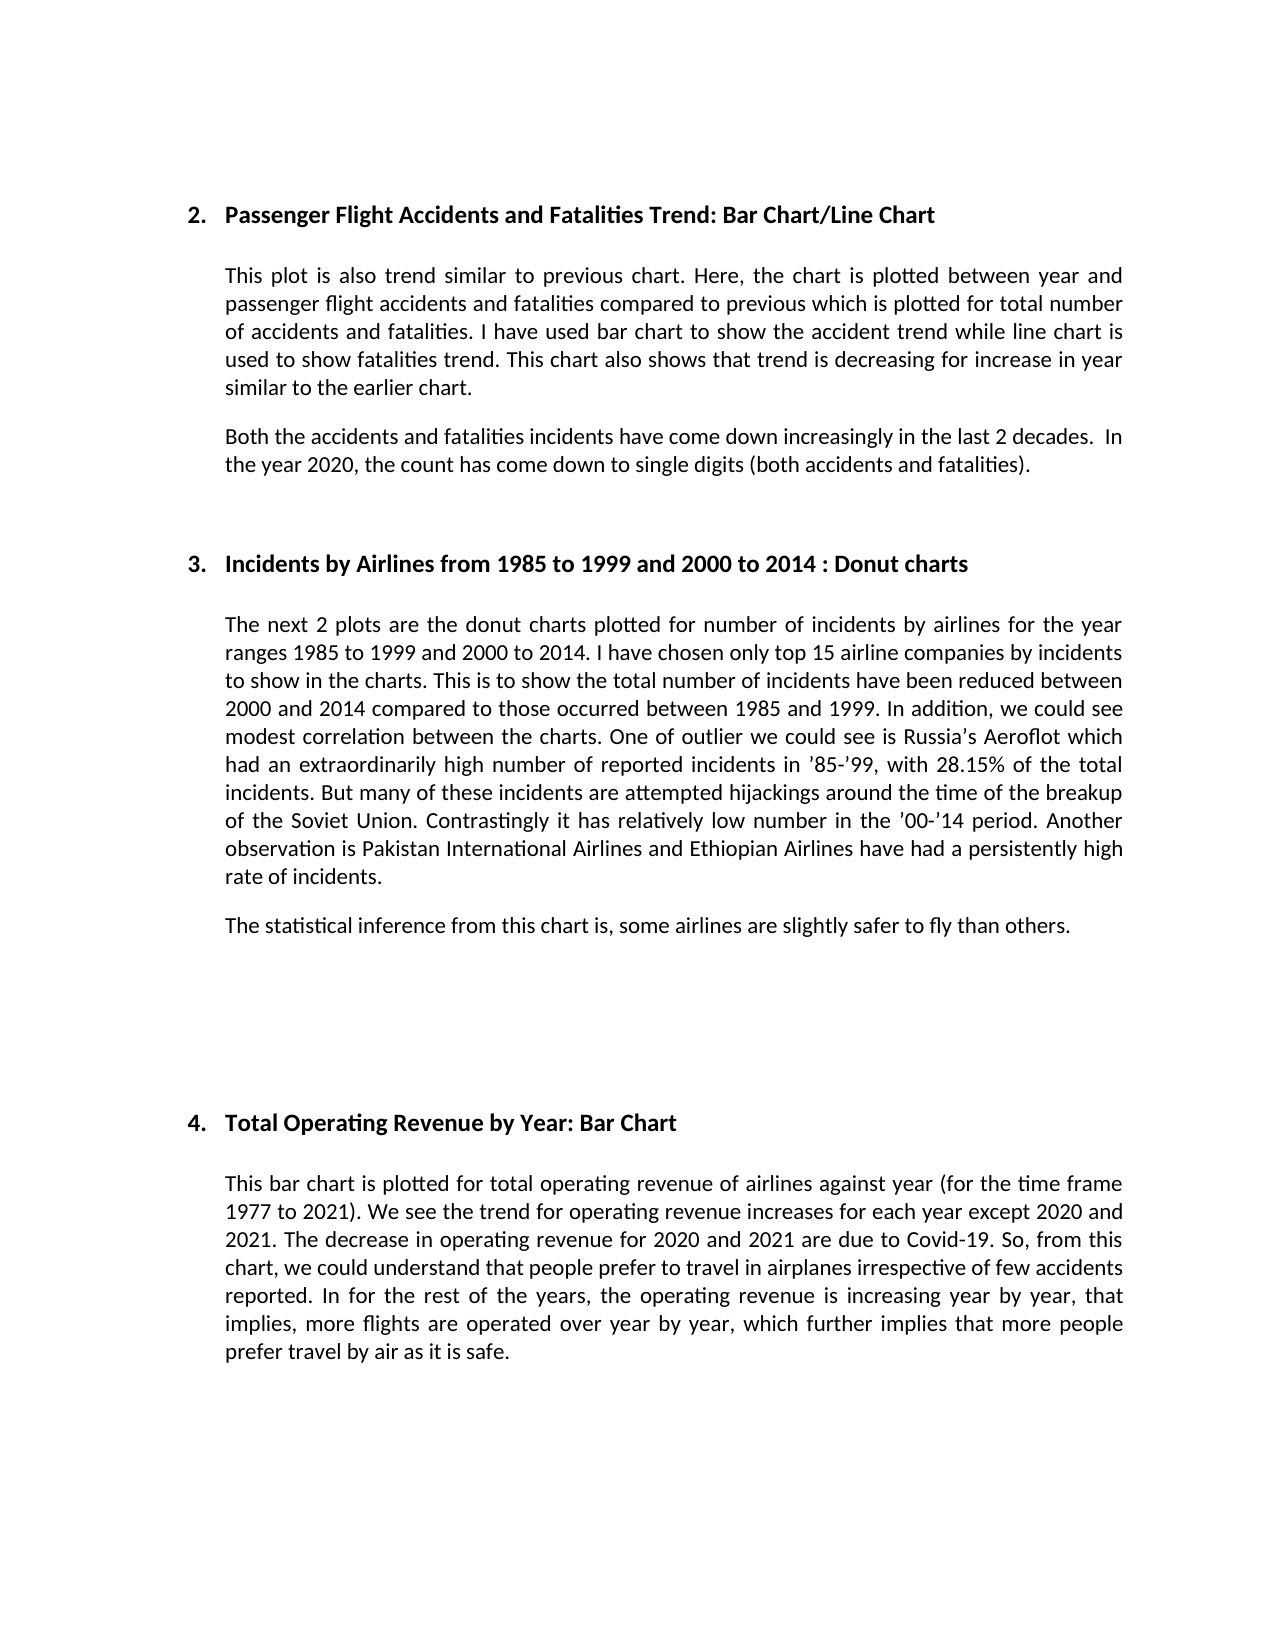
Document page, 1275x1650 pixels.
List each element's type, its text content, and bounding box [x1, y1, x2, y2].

list Incidents by Airlines from 1985 to 1999 and 2000 to 2014 : Donut charts [187, 548, 1125, 578]
text The next 2 plots are the donut charts plotted for number of incidents by airlines for the year ranges 1985 to 1999 and 2000 to 2014. I have chosen only top 15 airline companies by incidents to show in the charts. This is to show the total number of incidents have been reduced between 2000 and 2014 compared to those occurred between 1985 and 1999. In addition, we could see modest correlation between the charts. One of outlier we could see is Russia’s Aeroflot which had an extraordinarily high number of reported incidents in ’85-’99, with 28.15% of the total incidents. But many of these incidents are attempted hijackings around the time of the breakup of the Soviet Union. Contrastingly it has relatively low number in the ’00-’14 period. Another observation is Pakistan International Airlines and Ethiopian Airlines have had a persistently high rate of incidents. [225, 610, 1125, 891]
text Both the accidents and fatalities incidents have come down increasingly in the last 2 decades. In the year 2020, the count has come down to single digits (both accidents and fatalities). [225, 422, 1125, 478]
list Passenger Flight Accidents and Fatalities Trend: Bar Chart/Line Chart [187, 199, 1125, 229]
text This bar chart is plotted for total operating revenue of airlines against year (for the time frame 1977 to 2021). We see the trend for operating revenue increases for each year except 2020 and 2021. The decrease in operating revenue for 2020 and 2021 are due to Covid-19. So, from this chart, we could understand that people prefer to travel in airplanes irrespective of few accidents reported. In for the rest of the years, the operating revenue is increasing year by year, that implies, more flights are operated over year by year, which further implies that more people prefer travel by air as it is safe. [225, 1169, 1125, 1365]
text This plot is also trend similar to previous chart. Here, the chart is plotted between year and passenger flight accidents and fatalities compared to previous which is plotted for total number of accidents and fatalities. I have used bar chart to show the accident trend while line chart is used to show fatalities trend. This chart also shows that trend is decreasing for increase in year similar to the earlier chart. [225, 261, 1125, 401]
text The statistical inference from this chart is, some airlines are slightly safer to fly than others. [225, 911, 1125, 939]
list Total Operating Revenue by Year: Bar Chart [187, 1107, 1125, 1137]
